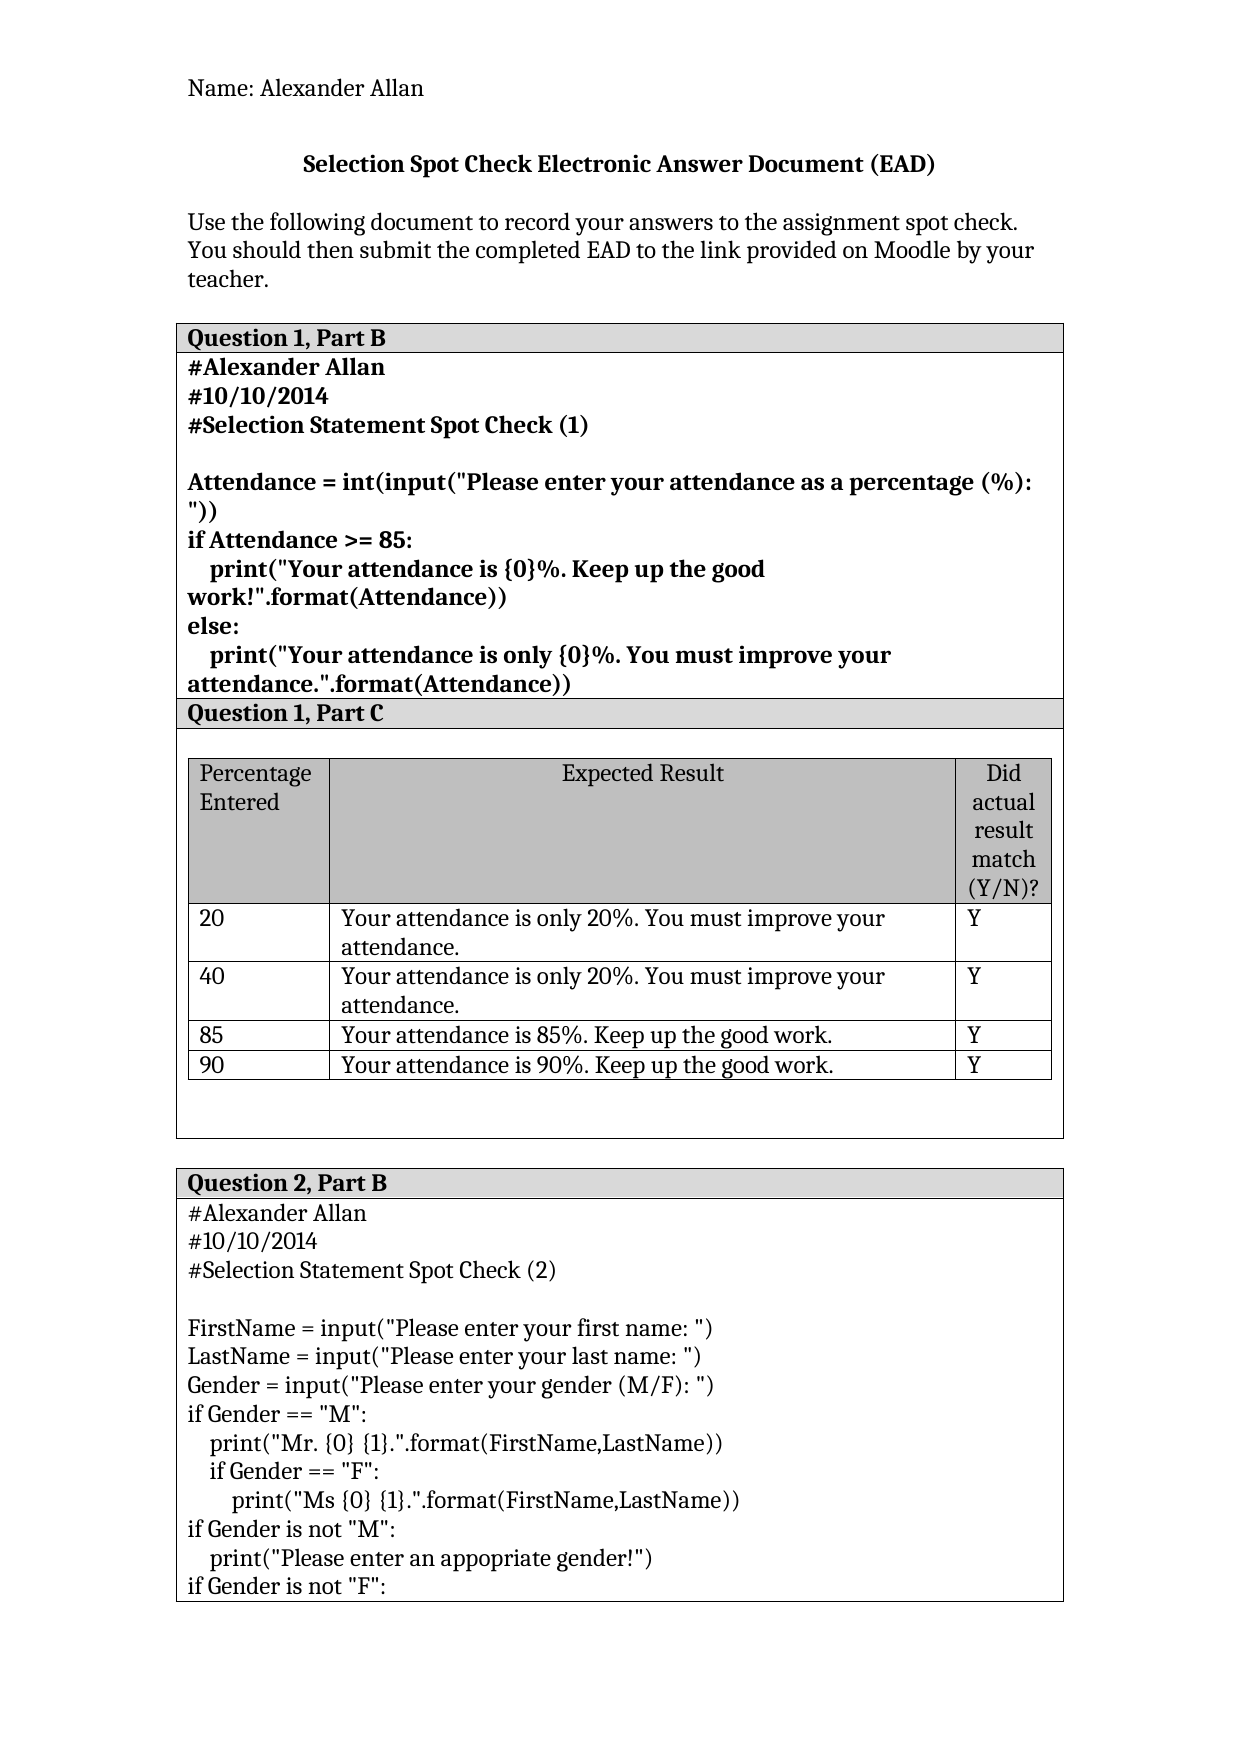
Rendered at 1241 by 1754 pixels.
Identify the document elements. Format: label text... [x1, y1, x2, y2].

table_cell #Alexander Allan #10/10/2014 #Selection Statement Spot Check (1) Attendance = int(input("Please enter your attendance as a percentage (%): ")) if Attendance >= 85: print("Your attendance is {0}%. Keep up the good work!".format(Attendance)) else: print("Your attendance is only {0}%. You must improve your attendance.".format(Attendance)) [177, 353, 1063, 698]
table_header Question 2, Part B [177, 1169, 1063, 1197]
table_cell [177, 1199, 1063, 1601]
table_cell Question 1, Part C [177, 699, 1063, 728]
table_cell [177, 729, 1063, 1138]
table_header Question 1, Part B [177, 324, 1063, 352]
text Use the following document to record your answers to the assignment spot check. You should then submit the completed EAD to the link provided on Moodle by your teacher. [187, 207, 1053, 294]
text Selection Spot Check Electronic Answer Document (EAD) [187, 150, 1053, 179]
